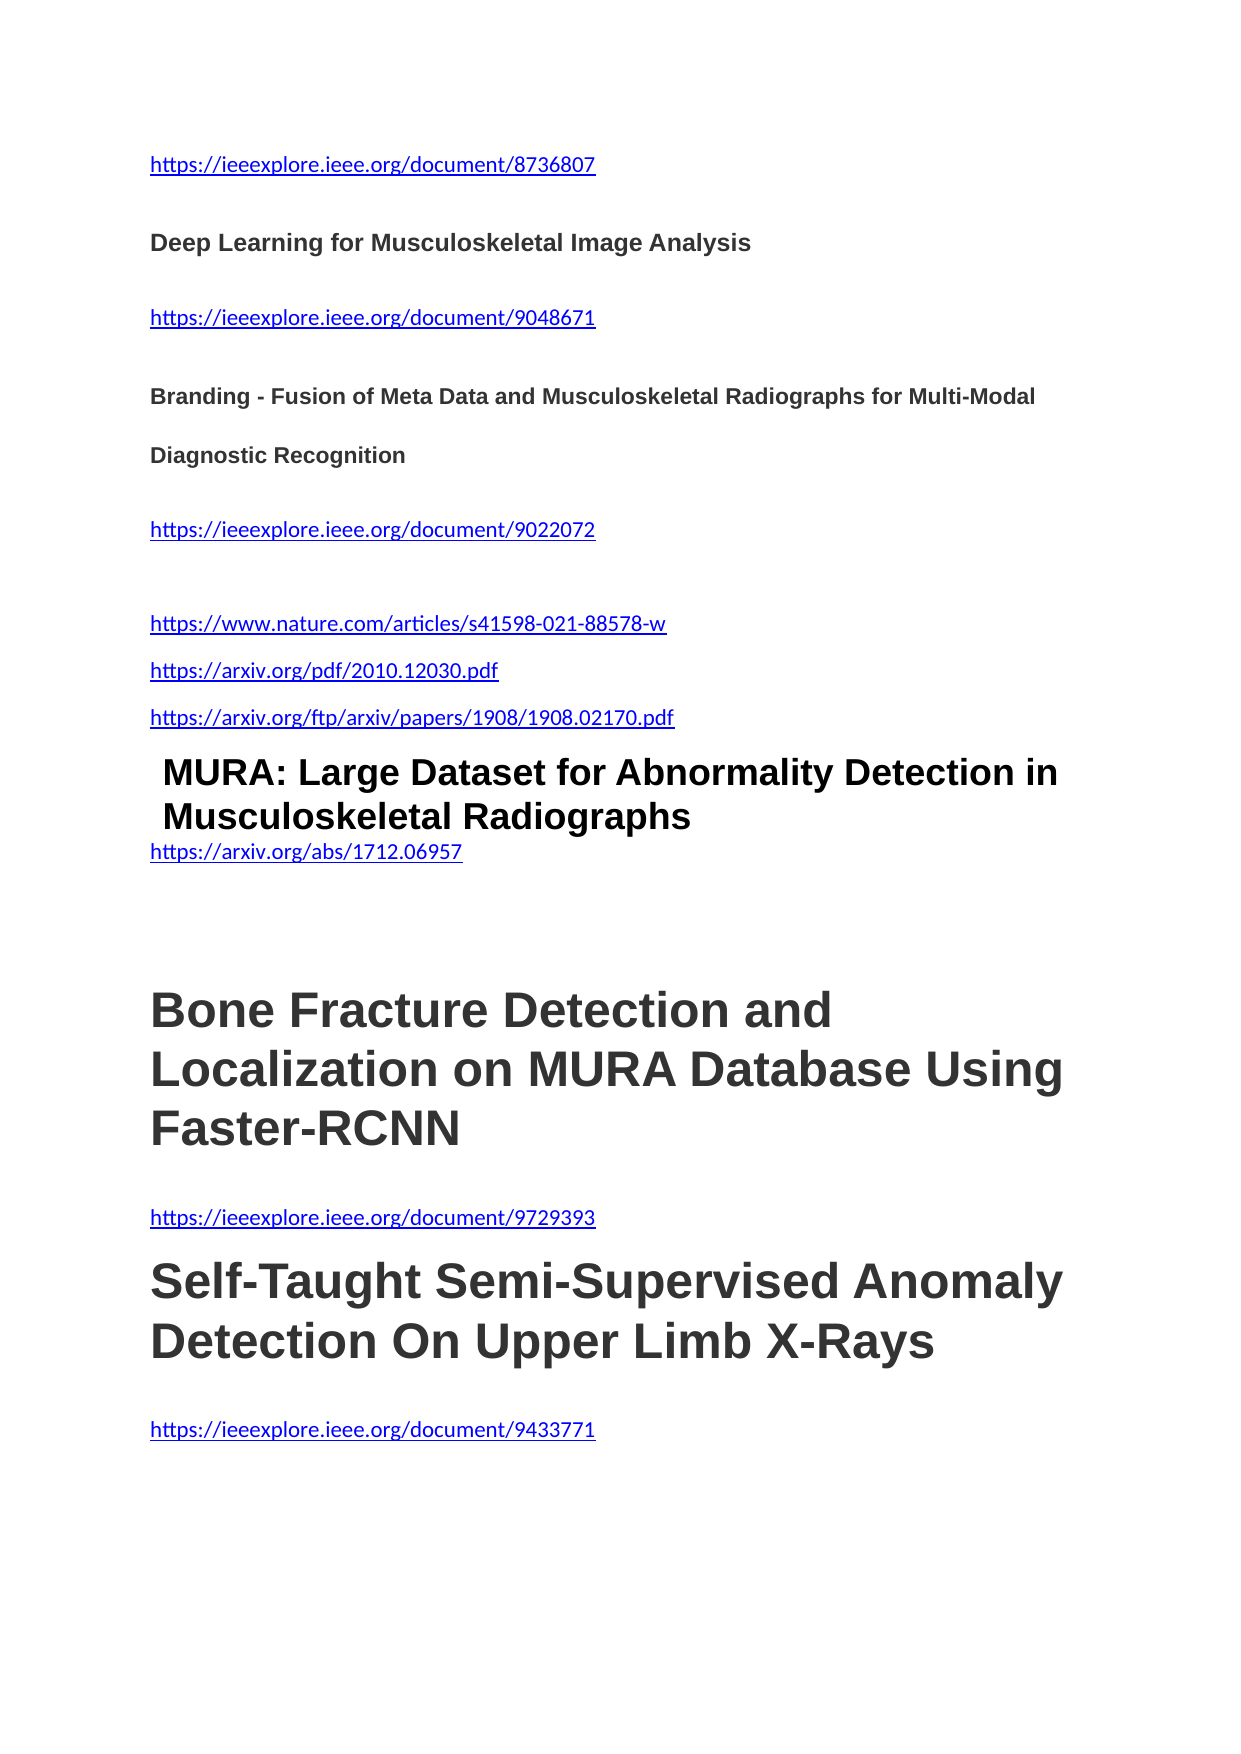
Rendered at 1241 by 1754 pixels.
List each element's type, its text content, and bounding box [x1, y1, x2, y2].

text https://www.nature.com/articles/s41598-021-88578-w [150, 609, 1090, 637]
subtitle MURA: Large Dataset for Abnormality Detection in Musculoskeletal Radiographs [162, 750, 1084, 837]
text https://ieeexplore.ieee.org/document/8736807 [150, 150, 1090, 178]
text https://ieeexplore.ieee.org/document/9729393 [150, 1203, 1090, 1231]
subtitle Bone Fracture Detection and Localization on MURA Database Using Faster-RCNN [150, 978, 1090, 1156]
text https://ieeexplore.ieee.org/document/9048671 [150, 303, 1090, 331]
text https://arxiv.org/abs/1712.06957 [150, 837, 1090, 866]
text https://ieeexplore.ieee.org/document/9433771 [150, 1416, 1090, 1444]
subtitle Deep Learning for Musculoskeletal Image Analysis [150, 197, 1090, 256]
text https://ieeexplore.ieee.org/document/9022072 [150, 516, 1090, 544]
text https://arxiv.org/pdf/2010.12030.pdf [150, 656, 1090, 684]
subtitle Self-Taught Semi-Supervised Anomaly Detection On Upper Limb X-Rays [150, 1250, 1090, 1369]
subtitle Branding - Fusion of Meta Data and Musculoskeletal Radiographs for Multi-Modal Diagnostic Recognition [150, 350, 1090, 469]
text https://arxiv.org/ftp/arxiv/papers/1908/1908.02170.pdf [150, 703, 1090, 731]
